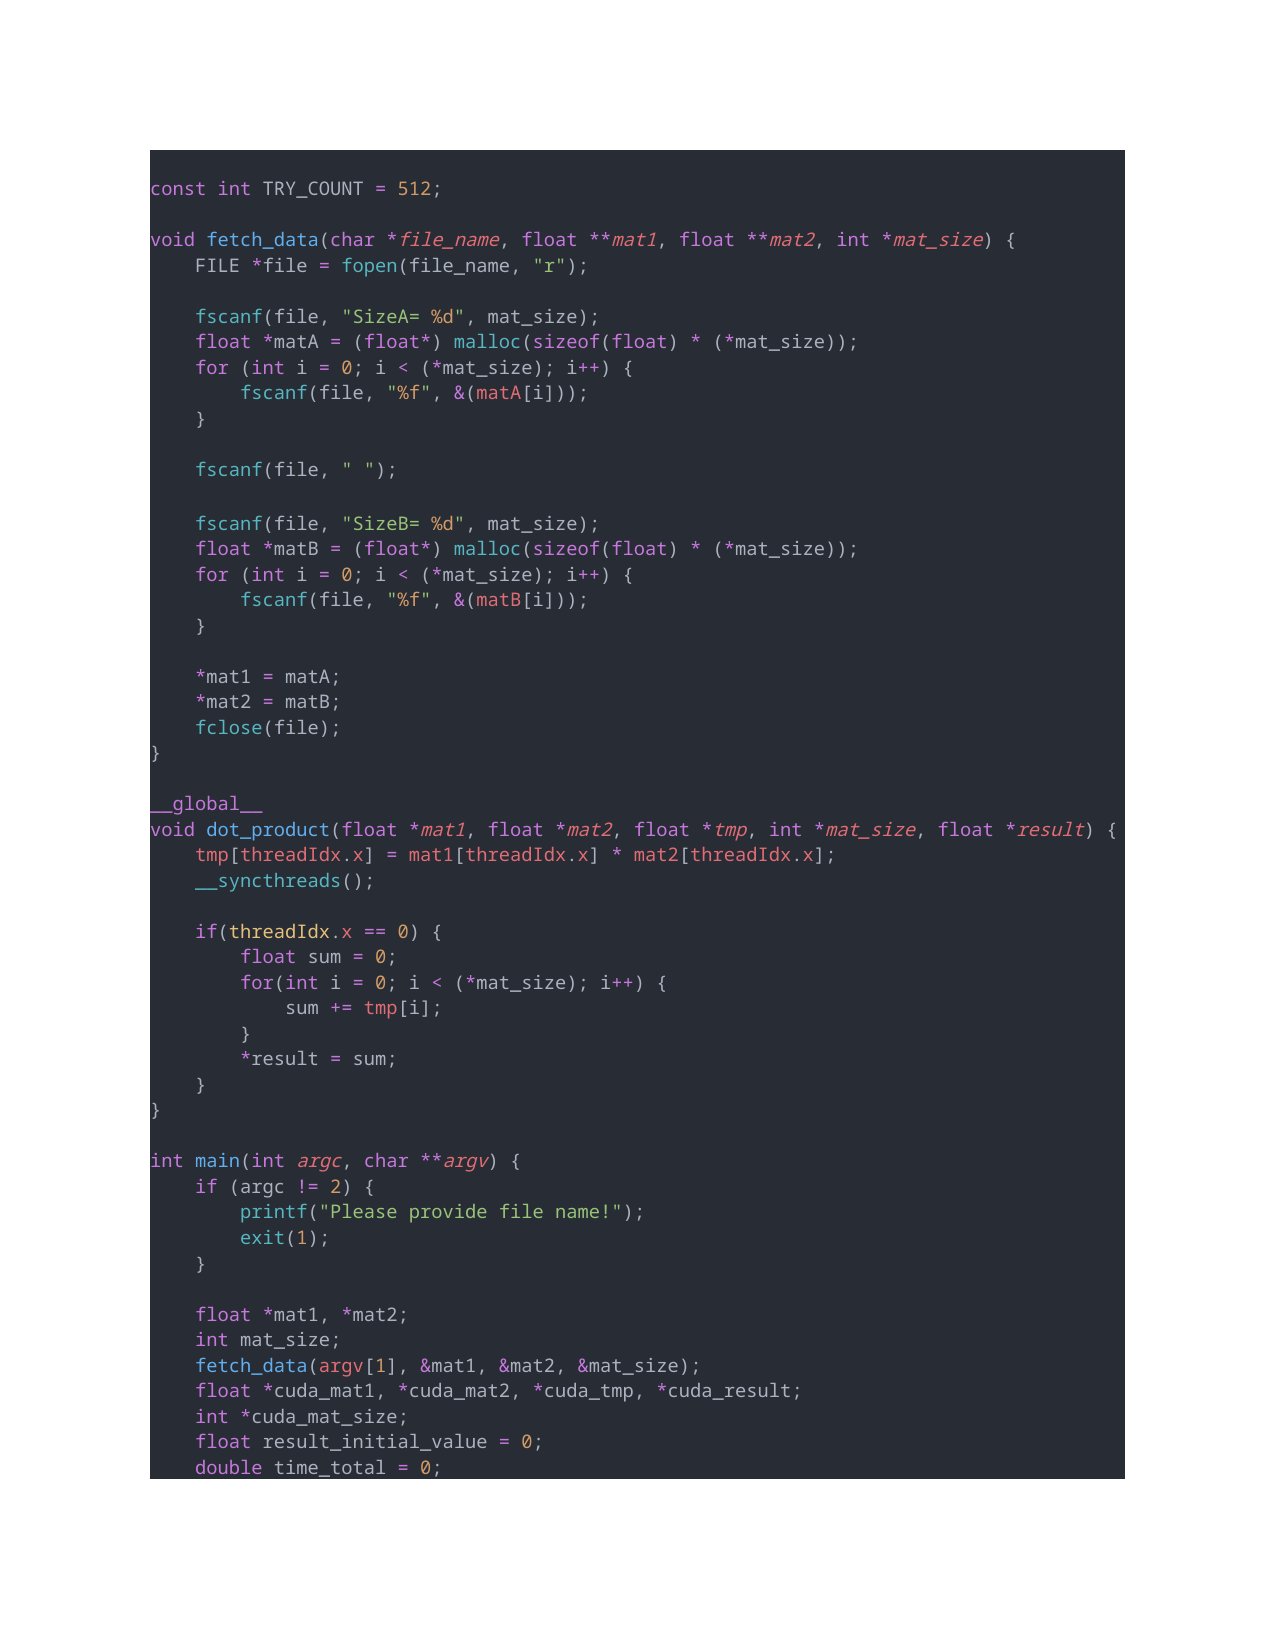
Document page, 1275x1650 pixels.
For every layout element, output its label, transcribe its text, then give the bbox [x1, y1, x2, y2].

text } [150, 1020, 1125, 1046]
text exit(1); [150, 1224, 1125, 1250]
text __syncthreads(); [150, 867, 1125, 893]
text for (int i = 0; i < (*mat_size); i++) { [150, 561, 1125, 586]
text sum += tmp[i]; [150, 995, 1125, 1020]
text float *mat1, *mat2; [150, 1301, 1125, 1326]
text if (argc != 2) { [150, 1173, 1125, 1199]
text FILE *file = fopen(file_name, "r"); [150, 252, 1125, 278]
text float sum = 0; [150, 944, 1125, 969]
text fscanf(file, " "); [150, 456, 1125, 482]
text } [150, 612, 1125, 637]
text double time_total = 0; [150, 1454, 1125, 1479]
text fscanf(file, "SizeB= %d", mat_size); [150, 510, 1125, 535]
text float *matA = (float*) malloc(sizeof(float) * (*mat_size)); [150, 329, 1125, 354]
text fscanf(file, "%f", &(matB[i])); [150, 586, 1125, 612]
text tmp[threadIdx.x] = mat1[threadIdx.x] * mat2[threadIdx.x]; [150, 842, 1125, 867]
text int *cuda_mat_size; [150, 1403, 1125, 1428]
text fetch_data(argv[1], &mat1, &mat2, &mat_size); [150, 1352, 1125, 1377]
text fclose(file); [150, 714, 1125, 739]
text __global__ [150, 791, 1125, 816]
text } [150, 1071, 1125, 1097]
text *mat2 = matB; [150, 688, 1125, 714]
text } [150, 739, 1125, 765]
text } [150, 1250, 1125, 1275]
text } [150, 1097, 1125, 1122]
text float *cuda_mat1, *cuda_mat2, *cuda_tmp, *cuda_result; [150, 1377, 1125, 1403]
text if(threadIdx.x == 0) { [150, 918, 1125, 944]
text } [150, 405, 1125, 431]
text float result_initial_value = 0; [150, 1428, 1125, 1454]
text *result = sum; [150, 1046, 1125, 1071]
text fscanf(file, "SizeA= %d", mat_size); [150, 303, 1125, 329]
text int main(int argc, char **argv) { [150, 1148, 1125, 1173]
text void dot_product(float *mat1, float *mat2, float *tmp, int *mat_size, float *result) { [150, 816, 1125, 842]
text *mat1 = matA; [150, 663, 1125, 688]
text printf("Please provide file name!"); [150, 1199, 1125, 1224]
text for(int i = 0; i < (*mat_size); i++) { [150, 969, 1125, 995]
text int mat_size; [150, 1326, 1125, 1352]
text for (int i = 0; i < (*mat_size); i++) { [150, 354, 1125, 380]
text float *matB = (float*) malloc(sizeof(float) * (*mat_size)); [150, 535, 1125, 561]
text void fetch_data(char *file_name, float **mat1, float **mat2, int *mat_size) { [150, 227, 1125, 252]
text fscanf(file, "%f", &(matA[i])); [150, 380, 1125, 405]
text const int TRY_COUNT = 512; [150, 176, 1125, 201]
